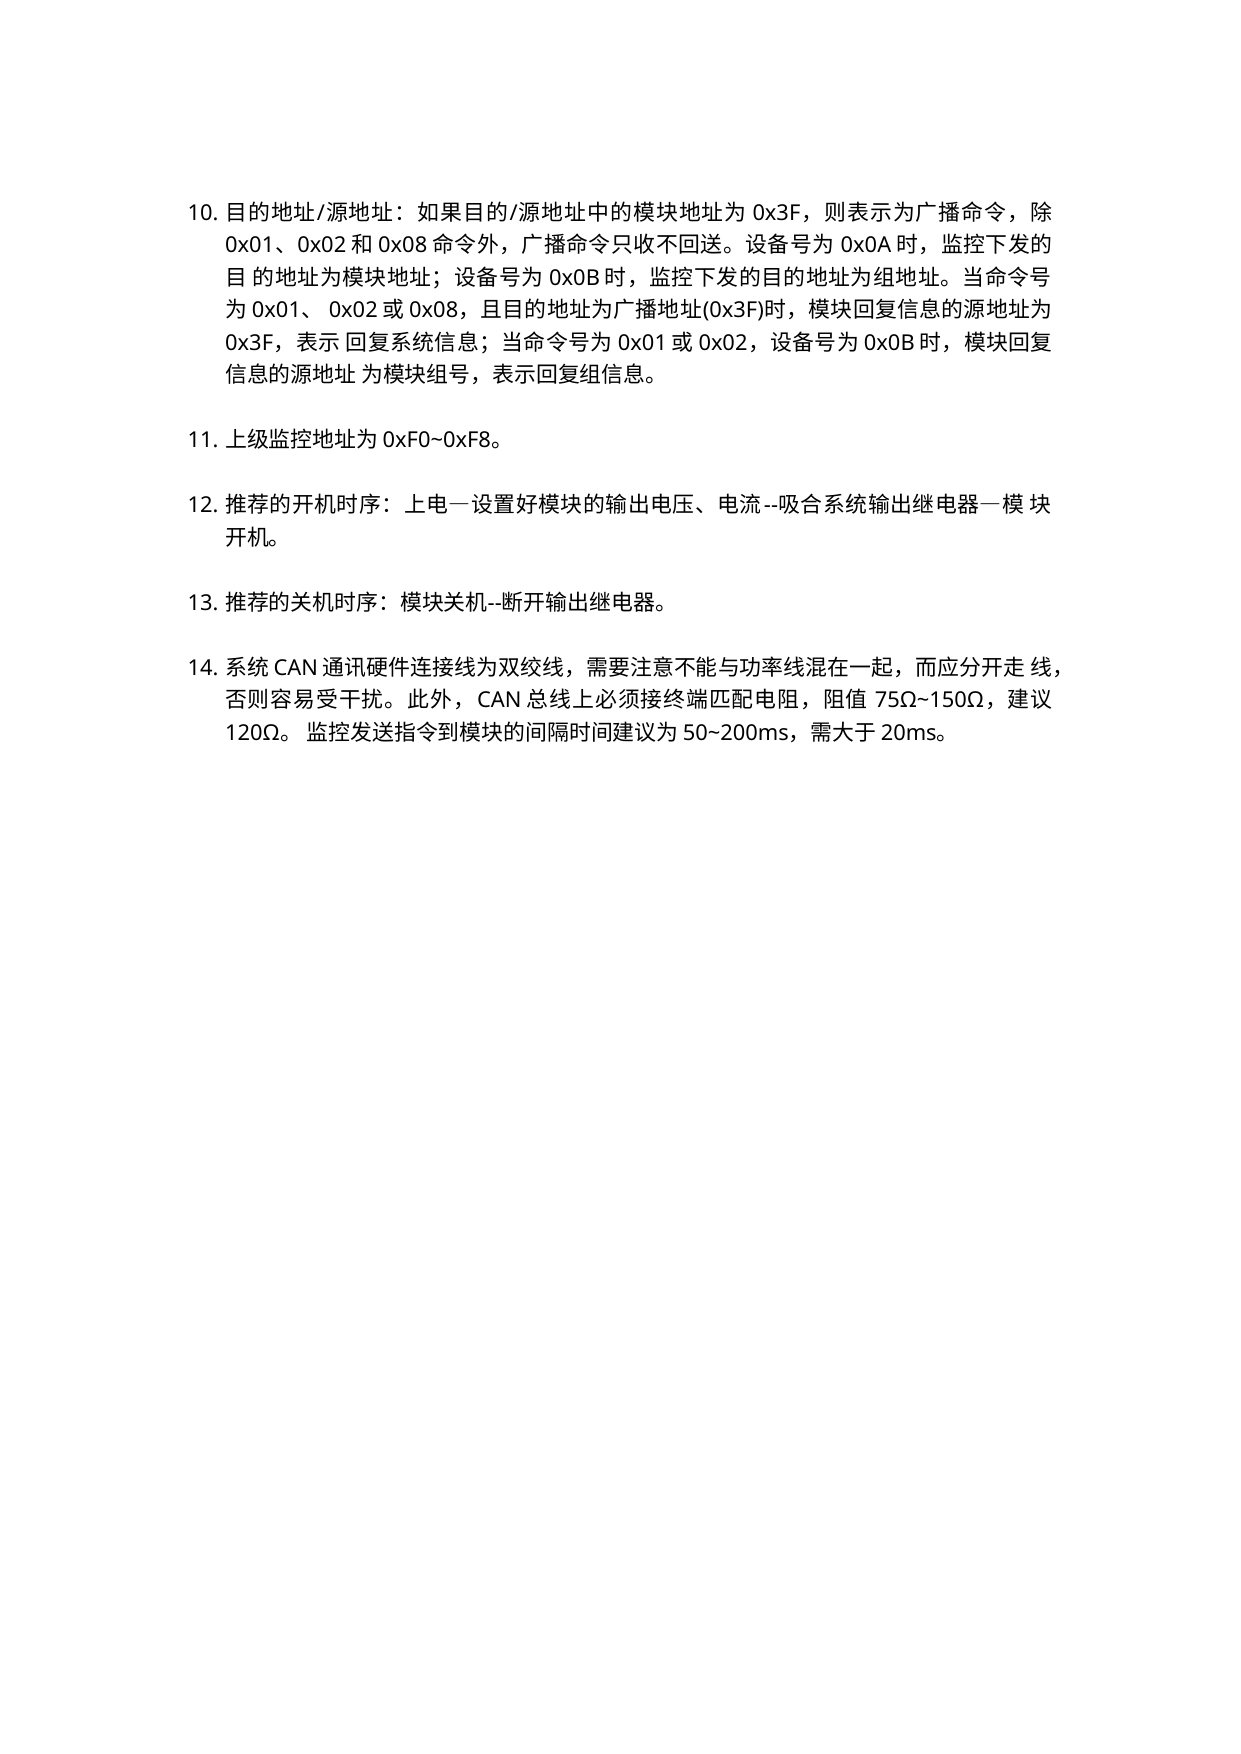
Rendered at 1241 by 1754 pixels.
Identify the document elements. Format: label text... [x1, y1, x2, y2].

list 推荐的关机时序：模块关机--断开输出继电器。 [187, 584, 1053, 617]
list 系统CAN通讯硬件连接线为双绞线，需要注意不能与功率线混在一起，而应分开走 线，否则容易受干扰。此外，CAN总线上必须接终端匹配电阻，阻值75Ω~150Ω，建议 120Ω。 监控发送指令到模块的间隔时间建议为50~200ms，需大于20ms。 [187, 649, 1053, 747]
list 目的地址/源地址：如果目的/源地址中的模块地址为0x3F，则表示为广播命令，除 0x01、0x02和0x08命令外，广播命令只收不回送。设备号为0x0A时，监控下发的目 的地址为模块地址；设备号为0x0B时，监控下发的目的地址为组地址。当命令号为0x01、 0x02或0x08，且目的地址为广播地址(0x3F)时，模块回复信息的源地址为0x3F，表示 回复系统信息；当命令号为0x01或0x02，设备号为0x0B时，模块回复信息的源地址 为模块组号，表示回复组信息。 [187, 194, 1053, 389]
list 推荐的开机时序：上电—设置好模块的输出电压、电流--吸合系统输出继电器—模 块开机。 [187, 487, 1053, 552]
list 上级监控地址为0xF0~0xF8。 [187, 422, 1053, 454]
